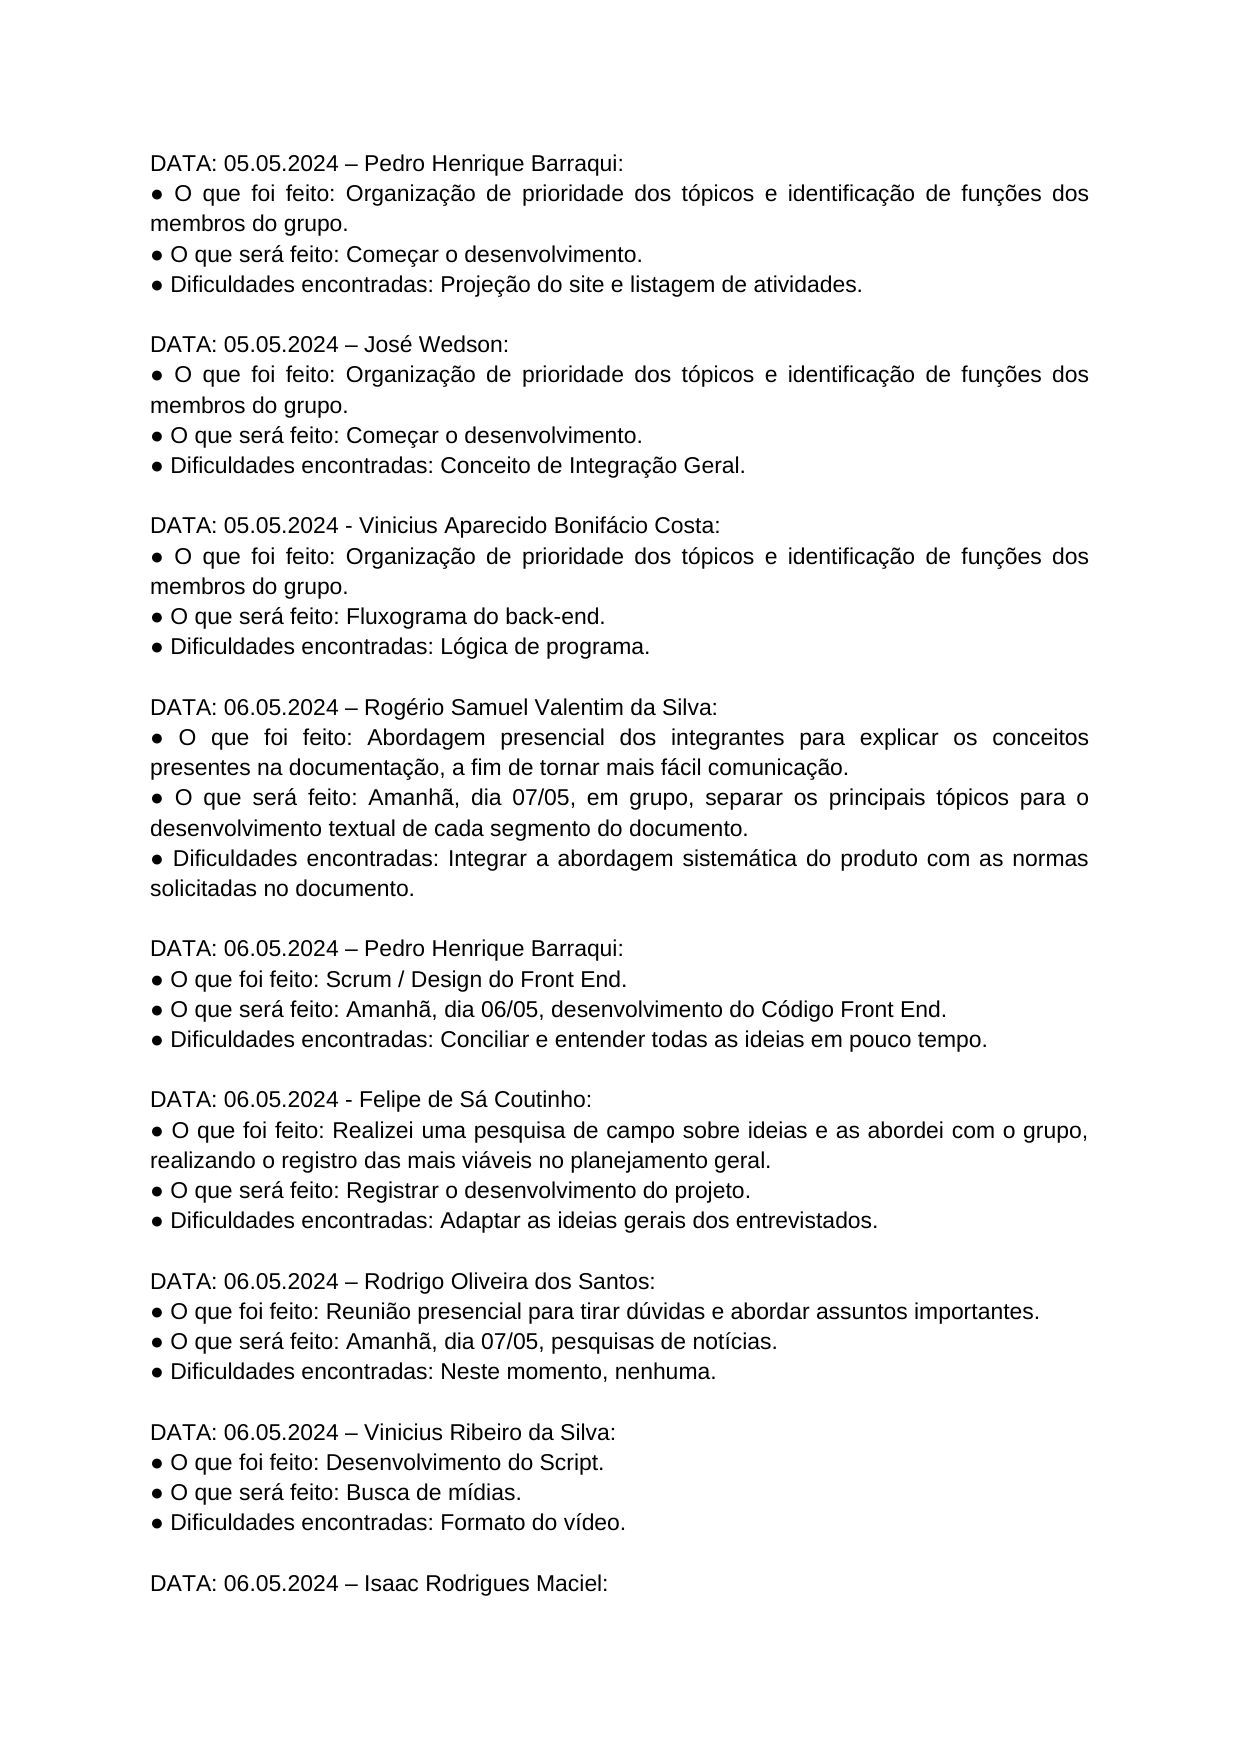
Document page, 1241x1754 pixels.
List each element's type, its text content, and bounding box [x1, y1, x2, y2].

text DATA: 05.05.2024 - Vinicius Aparecido Bonifácio Costa: [150, 512, 1090, 539]
text DATA: 06.05.2024 – Isaac Rodrigues Maciel: [150, 1570, 1090, 1596]
text ● O que foi feito: Realizei uma pesquisa de campo sobre ideias e as abordei com o grupo, realizando o registro das mais viáveis no planejamento geral. [150, 1117, 1090, 1173]
text ● Dificuldades encontradas: Conciliar e entender todas as ideias em pouco tempo. [150, 1026, 1090, 1052]
text DATA: 06.05.2024 – Vinicius Ribeiro da Silva: [150, 1419, 1090, 1445]
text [150, 241, 1090, 267]
text DATA: 06.05.2024 - Felipe de Sá Coutinho: [150, 1086, 1090, 1113]
text ● Dificuldades encontradas: Adaptar as ideias gerais dos entrevistados. [150, 1207, 1090, 1234]
text ● O que foi feito: Scrum / Design do Front End. [150, 966, 1090, 992]
text ● Dificuldades encontradas: Neste momento, nenhuma. [150, 1358, 1090, 1385]
text ● O que será feito: Amanhã, dia 07/05, pesquisas de notícias. [150, 1328, 1090, 1354]
text ● O que será feito: Começar o desenvolvimento. [150, 422, 1090, 448]
text ● O que será feito: Fluxograma do back-end. [150, 603, 1090, 629]
text DATA: 05.05.2024 – José Wedson: [150, 331, 1090, 358]
text DATA: 06.05.2024 – Rogério Samuel Valentim da Silva: [150, 694, 1090, 720]
text ● Dificuldades encontradas: Lógica de programa. [150, 633, 1090, 660]
text ● O que será feito: Busca de mídias. [150, 1479, 1090, 1506]
text ● O que será feito: Amanhã, dia 06/05, desenvolvimento do Código Front End. [150, 996, 1090, 1022]
text DATA: 06.05.2024 – Pedro Henrique Barraqui: [150, 935, 1090, 962]
text ● O que foi feito: Reunião presencial para tirar dúvidas e abordar assuntos importantes. [150, 1298, 1090, 1324]
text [150, 180, 1090, 237]
text ● Dificuldades encontradas: Projeção do site e listagem de atividades. [150, 271, 1090, 297]
text DATA: 05.05.2024 – Pedro Henrique Barraqui: [150, 150, 1090, 176]
text DATA: 06.05.2024 – Rodrigo Oliveira dos Santos: [150, 1268, 1090, 1294]
text ● O que foi feito: Abordagem presencial dos integrantes para explicar os conceitos presentes na documentação, a fim de tornar mais fácil comunicação. [150, 724, 1090, 781]
text ● O que foi feito: Organização de prioridade dos tópicos e identificação de funções dos membros do grupo. [150, 543, 1090, 599]
text ● Dificuldades encontradas: Integrar a abordagem sistemática do produto com as normas solicitadas no documento. [150, 845, 1090, 901]
text ● O que foi feito: Desenvolvimento do Script. [150, 1449, 1090, 1475]
text ● O que será feito: Amanhã, dia 07/05, em grupo, separar os principais tópicos para o desenvolvimento textual de cada segmento do documento. [150, 784, 1090, 841]
text ● O que foi feito: Organização de prioridade dos tópicos e identificação de funções dos membros do grupo. [150, 361, 1090, 418]
text ● Dificuldades encontradas: Formato do vídeo. [150, 1509, 1090, 1536]
text ● Dificuldades encontradas: Conceito de Integração Geral. [150, 452, 1090, 478]
text ● O que será feito: Registrar o desenvolvimento do projeto. [150, 1177, 1090, 1203]
